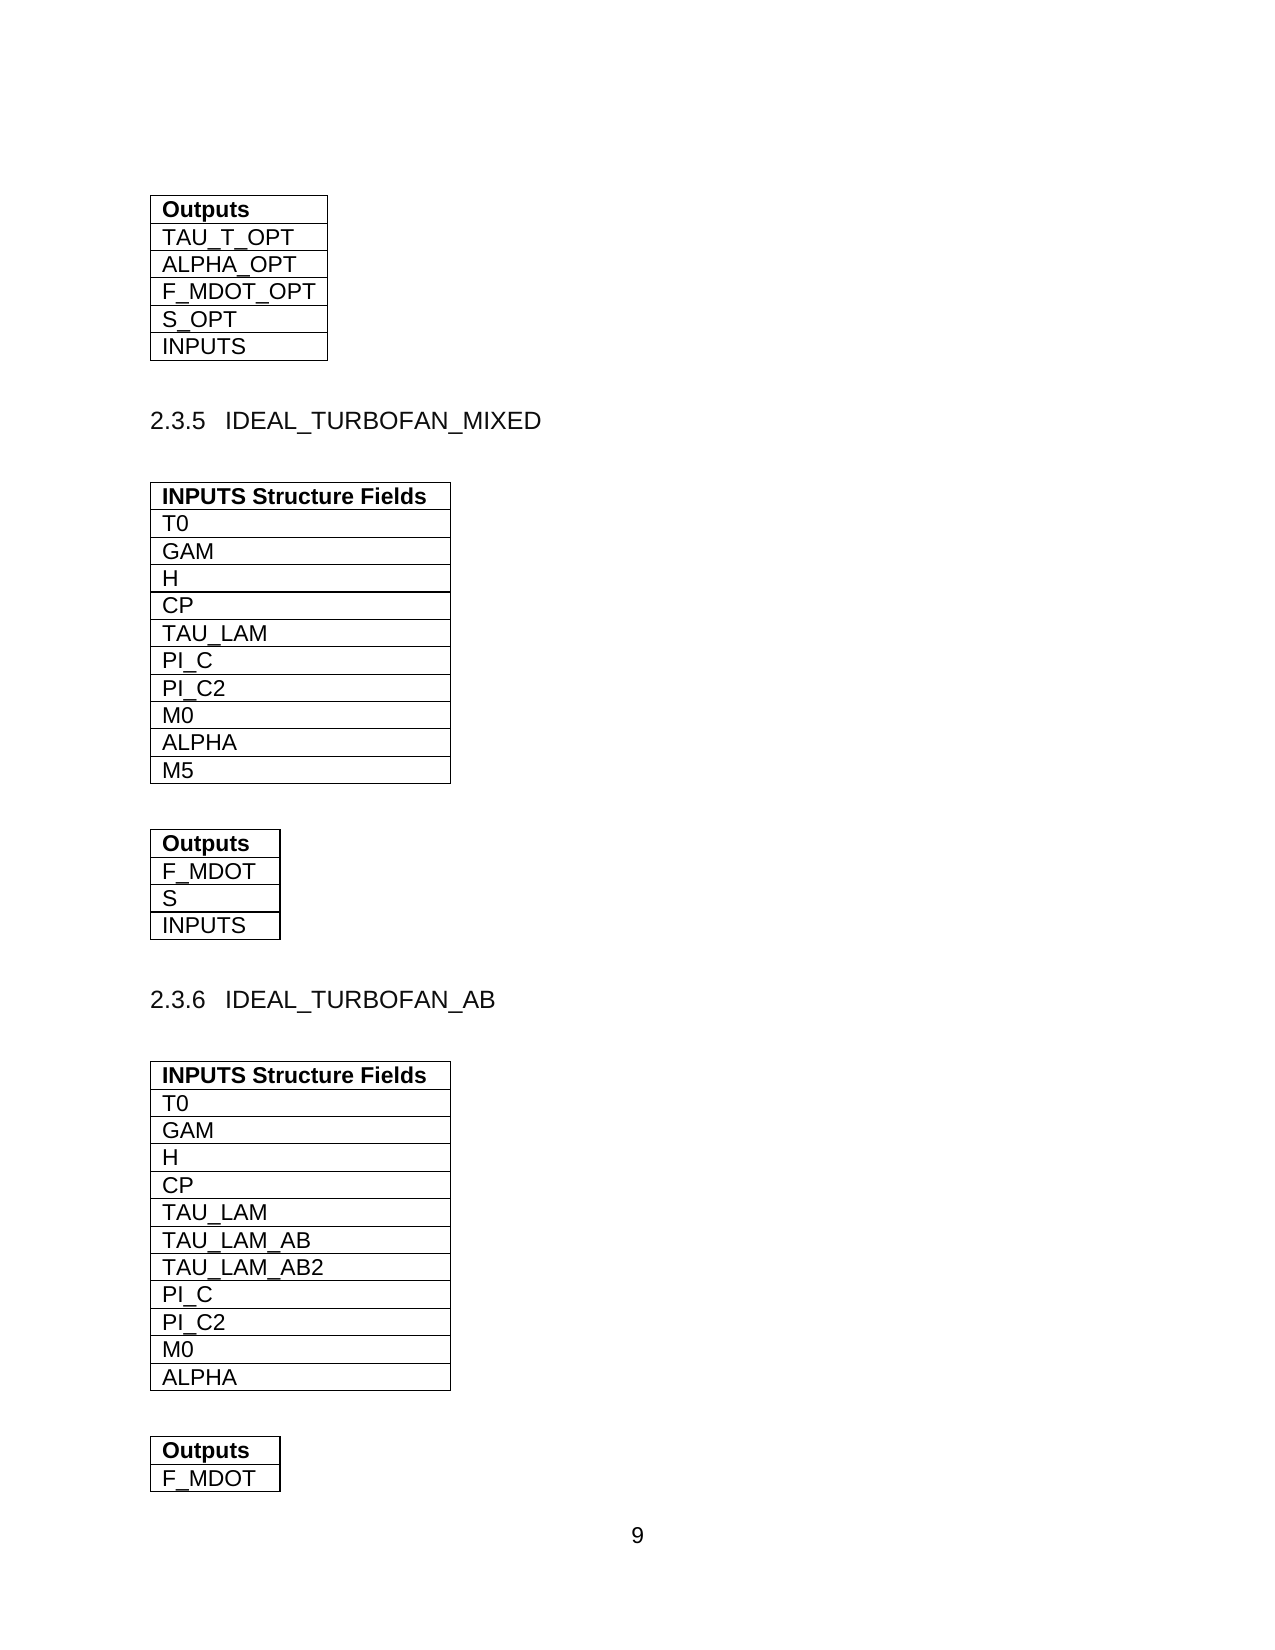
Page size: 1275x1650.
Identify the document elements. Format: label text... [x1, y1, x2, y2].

table_cell CP [151, 593, 450, 619]
table_cell S [151, 885, 279, 911]
table_cell F_MDOT [151, 1465, 279, 1491]
table_cell H [151, 565, 450, 591]
table_cell ALPHA_OPT [151, 251, 327, 277]
table_header Outputs [151, 1437, 279, 1463]
table_header INPUTS Structure Fields [151, 1062, 450, 1088]
table_cell TAU_T_OPT [151, 224, 327, 250]
table_cell PI_C2 [151, 1309, 450, 1335]
table_header Outputs [151, 196, 327, 222]
table_cell S_OPT [151, 306, 327, 332]
table_header INPUTS Structure Fields [151, 483, 450, 509]
table_cell TAU_LAM_AB [151, 1227, 450, 1253]
subtitle IDEAL_TURBOFAN_MIXED [150, 406, 1125, 434]
table_cell TAU_LAM [151, 620, 450, 646]
table_cell GAM [151, 1117, 450, 1143]
table_cell ALPHA [151, 729, 450, 756]
table_cell PI_C [151, 647, 450, 673]
table_cell M0 [151, 702, 450, 728]
table_cell F_MDOT [151, 858, 279, 884]
table_cell INPUTS [151, 913, 279, 939]
table_cell CP [151, 1172, 450, 1198]
subtitle IDEAL_TURBOFAN_AB [150, 985, 1125, 1014]
table_cell F_MDOT_OPT [151, 278, 327, 305]
table_header Outputs [151, 830, 279, 857]
table_cell TAU_LAM [151, 1199, 450, 1226]
table_cell H [151, 1144, 450, 1171]
table_cell GAM [151, 538, 450, 564]
table_cell PI_C [151, 1281, 450, 1308]
table_cell T0 [151, 510, 450, 537]
table_cell T0 [151, 1090, 450, 1116]
table_cell INPUTS [151, 333, 327, 359]
table_cell M0 [151, 1336, 450, 1362]
table_cell PI_C2 [151, 675, 450, 701]
table_cell ALPHA [151, 1364, 450, 1390]
table_cell M5 [151, 757, 450, 783]
table_cell TAU_LAM_AB2 [151, 1254, 450, 1280]
